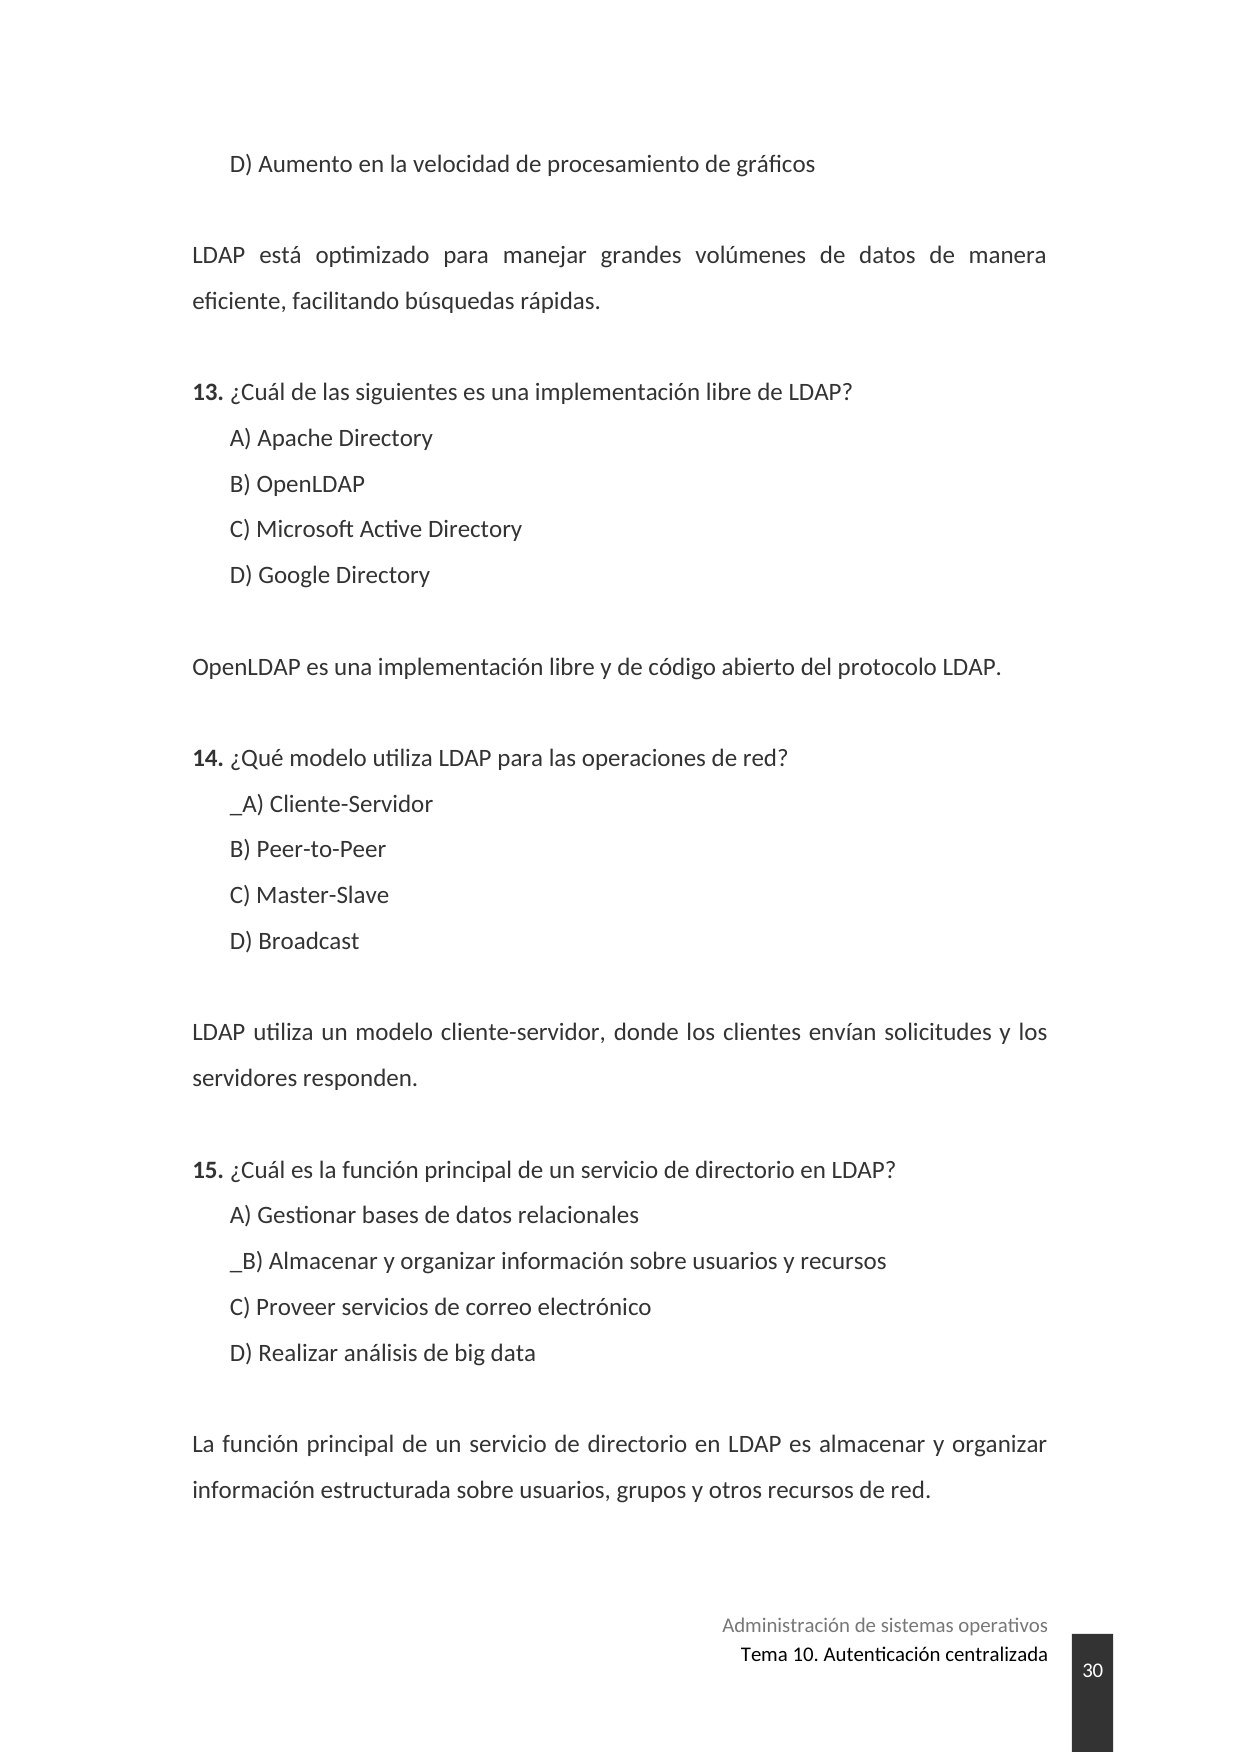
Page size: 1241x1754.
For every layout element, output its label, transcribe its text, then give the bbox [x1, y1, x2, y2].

list C) Proveer servicios de correo electrónico [229, 1291, 1048, 1321]
list ¿Cuál de las siguientes es una implementación libre de LDAP? [192, 376, 1048, 407]
list B) OpenLDAP [229, 468, 1048, 498]
list OpenLDAP es una implementación libre y de código abierto del protocolo LDAP. [192, 651, 1048, 681]
list B) Peer-to-Peer [229, 834, 1048, 864]
list _A) Cliente-Servidor [229, 788, 1048, 818]
list D) Google Directory [229, 559, 1048, 590]
list C) Master-Slave [229, 879, 1048, 910]
list D) Broadcast [229, 925, 1048, 956]
list _B) Almacenar y organizar información sobre usuarios y recursos [229, 1245, 1048, 1276]
list C) Microsoft Active Directory [229, 513, 1048, 544]
list A) Gestionar bases de datos relacionales [229, 1199, 1048, 1230]
list D) Aumento en la velocidad de procesamiento de gráficos [229, 148, 1048, 178]
list D) Realizar análisis de big data [229, 1337, 1048, 1367]
list ¿Cuál es la función principal de un servicio de directorio en LDAP? [192, 1154, 1048, 1184]
list LDAP está optimizado para manejar grandes volúmenes de datos de manera eficiente, facilitando búsquedas rápidas. [192, 239, 1048, 315]
list ¿Qué modelo utiliza LDAP para las operaciones de red? [192, 742, 1048, 773]
list A) Apache Directory [229, 422, 1048, 453]
list La función principal de un servicio de directorio en LDAP es almacenar y organizar información estructurada sobre usuarios, grupos y otros recursos de red. [192, 1428, 1048, 1504]
list LDAP utiliza un modelo cliente-servidor, donde los clientes envían solicitudes y los servidores responden. [192, 1017, 1048, 1093]
